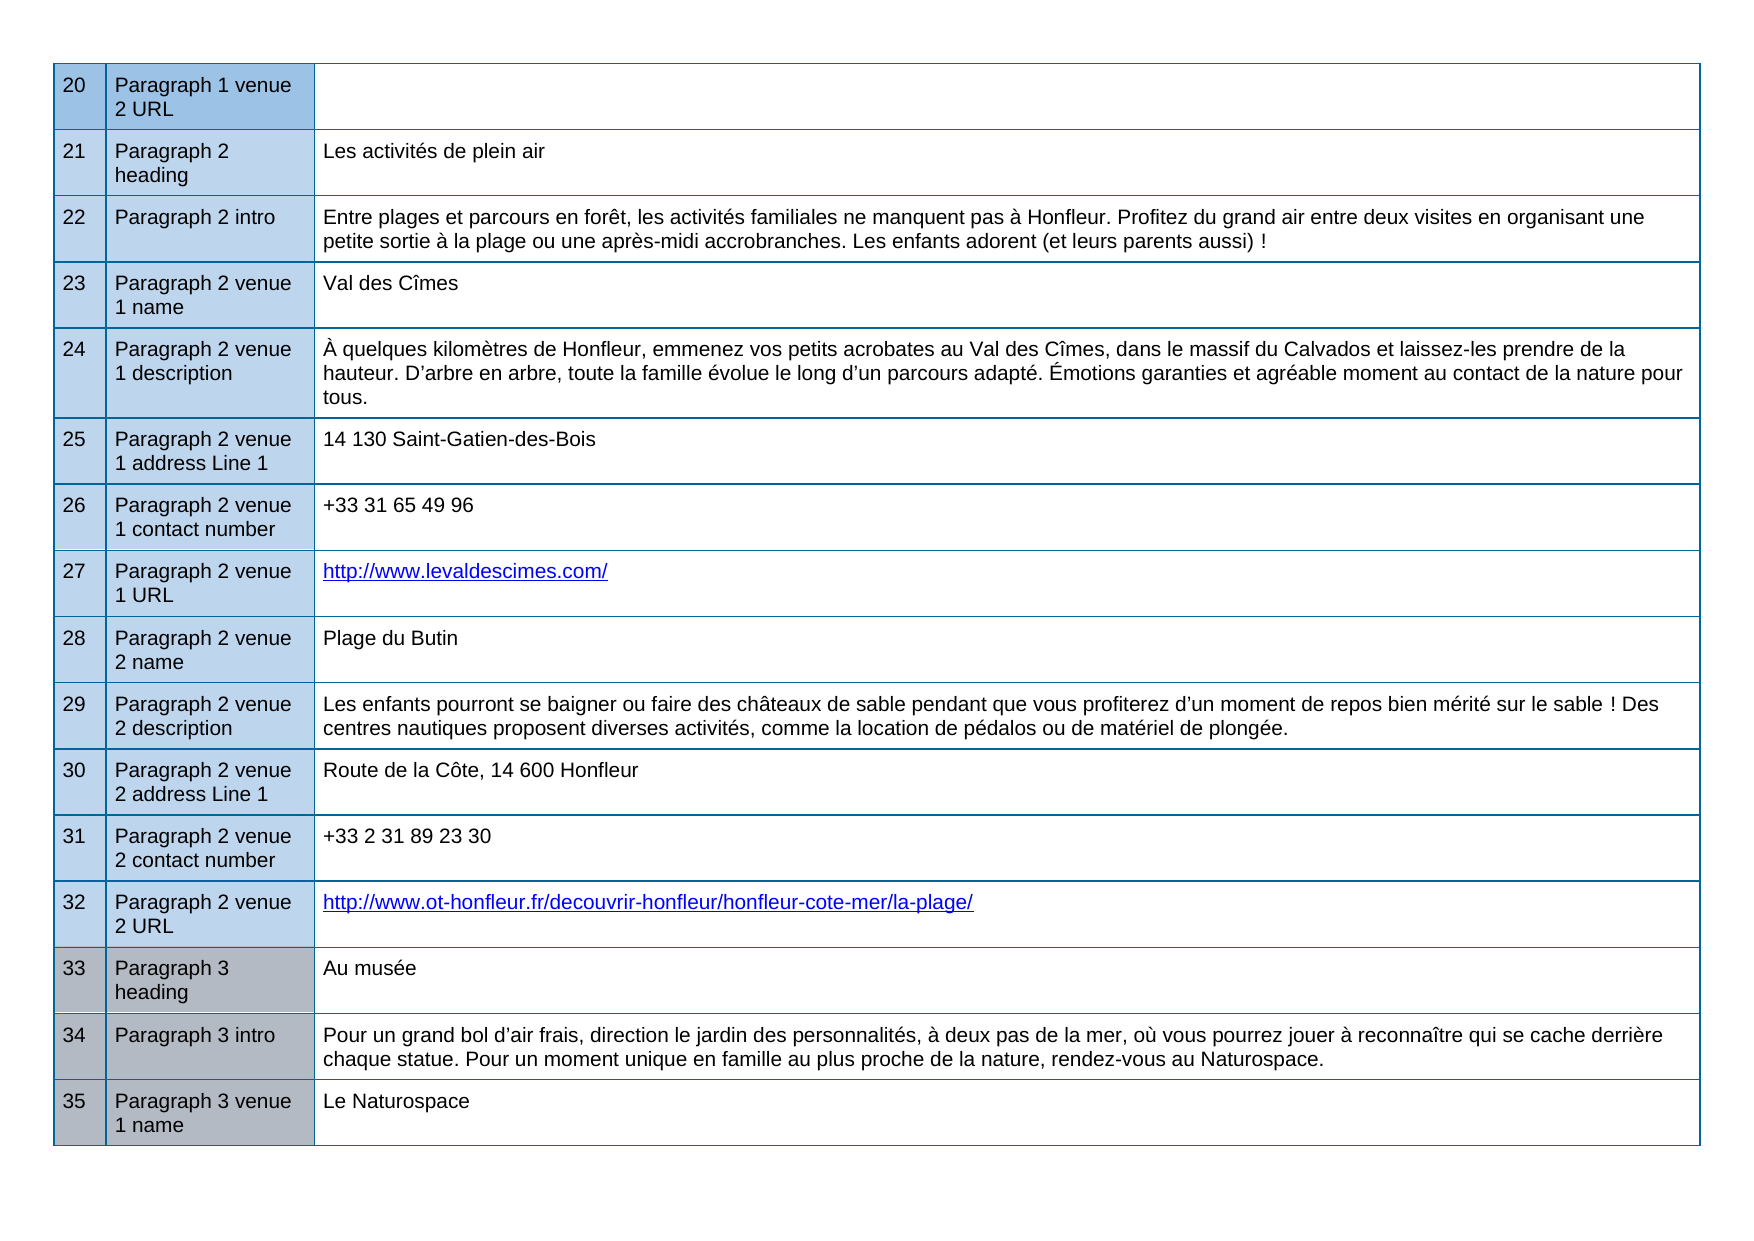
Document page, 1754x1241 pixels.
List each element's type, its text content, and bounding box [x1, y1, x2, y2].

table_cell Route de la Côte, 14 600 Honfleur [315, 750, 1699, 814]
table_cell Pour un grand bol d’air frais, direction le jardin des personnalités, à deux pas de la mer, où vous pourrez jouer à reconnaître qui se cache derrière chaque statue. Pour un moment unique en famille au plus proche de la nature, rendez-vous au Naturospace. [315, 1014, 1699, 1079]
table_cell Paragraph 2 venue 1 description [107, 329, 314, 417]
table_cell 24 [55, 329, 105, 417]
table_cell Le Naturospace [315, 1080, 1699, 1145]
table_cell 30 [55, 750, 105, 814]
table_cell Paragraph 2 intro [107, 196, 314, 261]
table_cell 33 [55, 948, 105, 1012]
table_cell Paragraph 2 venue 2 description [107, 683, 314, 748]
table_cell Paragraph 2 venue 2 name [107, 617, 314, 682]
table_cell Paragraph 2 venue 2 address Line 1 [107, 750, 314, 814]
table_cell 31 [55, 816, 105, 880]
table_cell 28 [55, 617, 105, 682]
table_cell 21 [55, 130, 105, 195]
table_cell Paragraph 2 venue 1 address Line 1 [107, 419, 314, 483]
table_cell +33 2 31 89 23 30 [315, 816, 1699, 880]
table_cell Paragraph 3 heading [107, 948, 314, 1012]
table_cell Paragraph 2 heading [107, 130, 314, 195]
table_cell Au musée [315, 948, 1699, 1012]
table_cell 29 [55, 683, 105, 748]
table_cell http://www.levaldescimes.com/ [315, 551, 1699, 616]
table_cell Paragraph 2 venue 1 name [107, 263, 314, 327]
table_cell 35 [55, 1080, 105, 1145]
table_cell 20 [55, 64, 105, 129]
table_cell À quelques kilomètres de Honfleur, emmenez vos petits acrobates au Val des Cîmes, dans le massif du Calvados et laissez-les prendre de la hauteur. D’arbre en arbre, toute la famille évolue le long d’un parcours adapté. Émotions garanties et agréable moment au contact de la nature pour tous. [315, 329, 1699, 417]
table_cell Paragraph 2 venue 1 URL [107, 551, 314, 616]
table_cell Entre plages et parcours en forêt, les activités familiales ne manquent pas à Honfleur. Profitez du grand air entre deux visites en organisant une petite sortie à la plage ou une après-midi accrobranches. Les enfants adorent (et leurs parents aussi) ! [315, 196, 1699, 261]
table_cell Val des Cîmes [315, 263, 1699, 327]
table_cell 34 [55, 1014, 105, 1079]
table_cell Plage du Butin [315, 617, 1699, 682]
table_cell +33 31 65 49 96 [315, 485, 1699, 549]
table_cell Paragraph 2 venue 2 URL [107, 882, 314, 946]
table_cell Paragraph 3 intro [107, 1014, 314, 1079]
table_cell 14 130 Saint-Gatien-des-Bois [315, 419, 1699, 483]
table_cell 25 [55, 419, 105, 483]
table_cell http://www.ot-honfleur.fr/decouvrir-honfleur/honfleur-cote-mer/la-plage/ [315, 882, 1699, 946]
table_cell 32 [55, 882, 105, 946]
table_cell [315, 64, 1699, 129]
table_cell Paragraph 2 venue 1 contact number [107, 485, 314, 549]
table_cell Paragraph 3 venue 1 name [107, 1080, 314, 1145]
table_cell Paragraph 1 venue 2 URL [107, 64, 314, 129]
table_cell 26 [55, 485, 105, 549]
table_cell Les enfants pourront se baigner ou faire des châteaux de sable pendant que vous profiterez d’un moment de repos bien mérité sur le sable ! Des centres nautiques proposent diverses activités, comme la location de pédalos ou de matériel de plongée. [315, 683, 1699, 748]
table_cell Les activités de plein air [315, 130, 1699, 195]
table_cell Paragraph 2 venue 2 contact number [107, 816, 314, 880]
table_cell 23 [55, 263, 105, 327]
table_cell 27 [55, 551, 105, 616]
table_cell 22 [55, 196, 105, 261]
